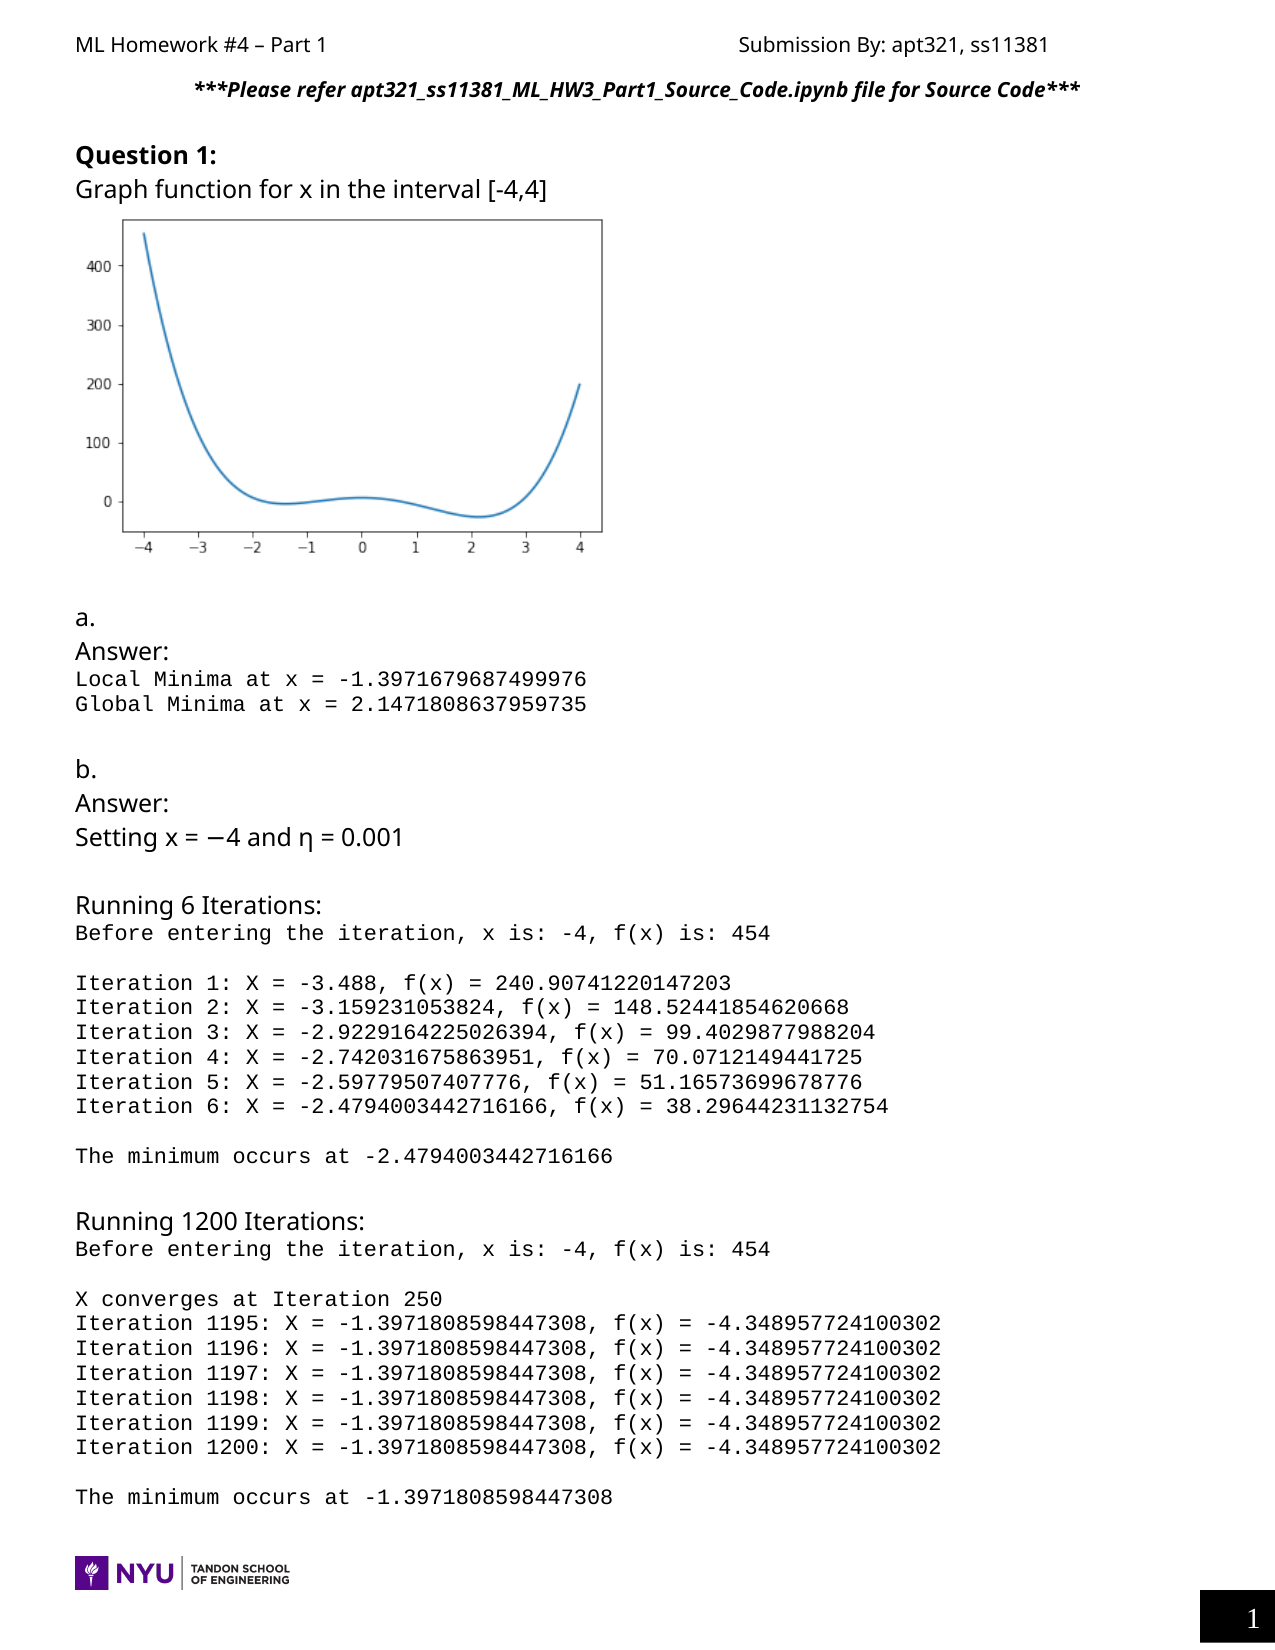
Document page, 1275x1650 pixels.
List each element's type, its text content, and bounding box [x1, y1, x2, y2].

text Iteration 4: X = -2.742031675863951, f(x) = 70.0712149441725 [75, 1046, 1200, 1071]
text Iteration 1197: X = -1.3971808598447308, f(x) = -4.348957724100302 [75, 1362, 1200, 1387]
text Local Minima at x = -1.3971679687499976 [75, 668, 1200, 693]
text Iteration 1: X = -3.488, f(x) = 240.90741220147203 [75, 972, 1200, 996]
text Before entering the iteration, x is: -4, f(x) is: 454 [75, 1238, 1200, 1263]
text Running 6 Iterations: [75, 888, 1200, 922]
text a. [75, 600, 1200, 634]
text Iteration 1195: X = -1.3971808598447308, f(x) = -4.348957724100302 [75, 1312, 1200, 1337]
text Iteration 1199: X = -1.3971808598447308, f(x) = -4.348957724100302 [75, 1412, 1200, 1436]
text Answer: [75, 786, 1200, 820]
text Answer: [75, 634, 1200, 668]
picture [75, 1556, 290, 1590]
text The minimum occurs at -1.3971808598447308 [75, 1486, 1200, 1511]
text The minimum occurs at -2.4794003442716166 [75, 1145, 1200, 1170]
text Iteration 1196: X = -1.3971808598447308, f(x) = -4.348957724100302 [75, 1337, 1200, 1362]
text Iteration 6: X = -2.4794003442716166, f(x) = 38.29644231132754 [75, 1096, 1200, 1120]
text b. [75, 752, 1200, 786]
text Running 1200 Iterations: [75, 1204, 1200, 1238]
text Before entering the iteration, x is: -4, f(x) is: 454 [75, 922, 1200, 947]
text ***Please refer apt321_ss11381_ML_HW3_Part1_Source_Code.ipynb file for Source Code*** [75, 75, 1200, 103]
text Graph function for x in the interval [-4,4] [75, 172, 1200, 206]
text Setting x = −4 and η = 0.001 [75, 820, 1200, 854]
text Global Minima at x = 2.1471808637959735 [75, 693, 1200, 718]
text Iteration 3: X = -2.9229164225026394, f(x) = 99.4029877988204 [75, 1021, 1200, 1046]
text X converges at Iteration 250 [75, 1288, 1200, 1312]
text Iteration 1200: X = -1.3971808598447308, f(x) = -4.348957724100302 [75, 1436, 1200, 1461]
text Iteration 5: X = -2.59779507407776, f(x) = 51.16573699678776 [75, 1071, 1200, 1096]
picture [75, 205, 616, 566]
text Iteration 2: X = -3.159231053824, f(x) = 148.52441854620668 [75, 996, 1200, 1021]
text Iteration 1198: X = -1.3971808598447308, f(x) = -4.348957724100302 [75, 1387, 1200, 1412]
text Question 1: [75, 137, 1200, 172]
